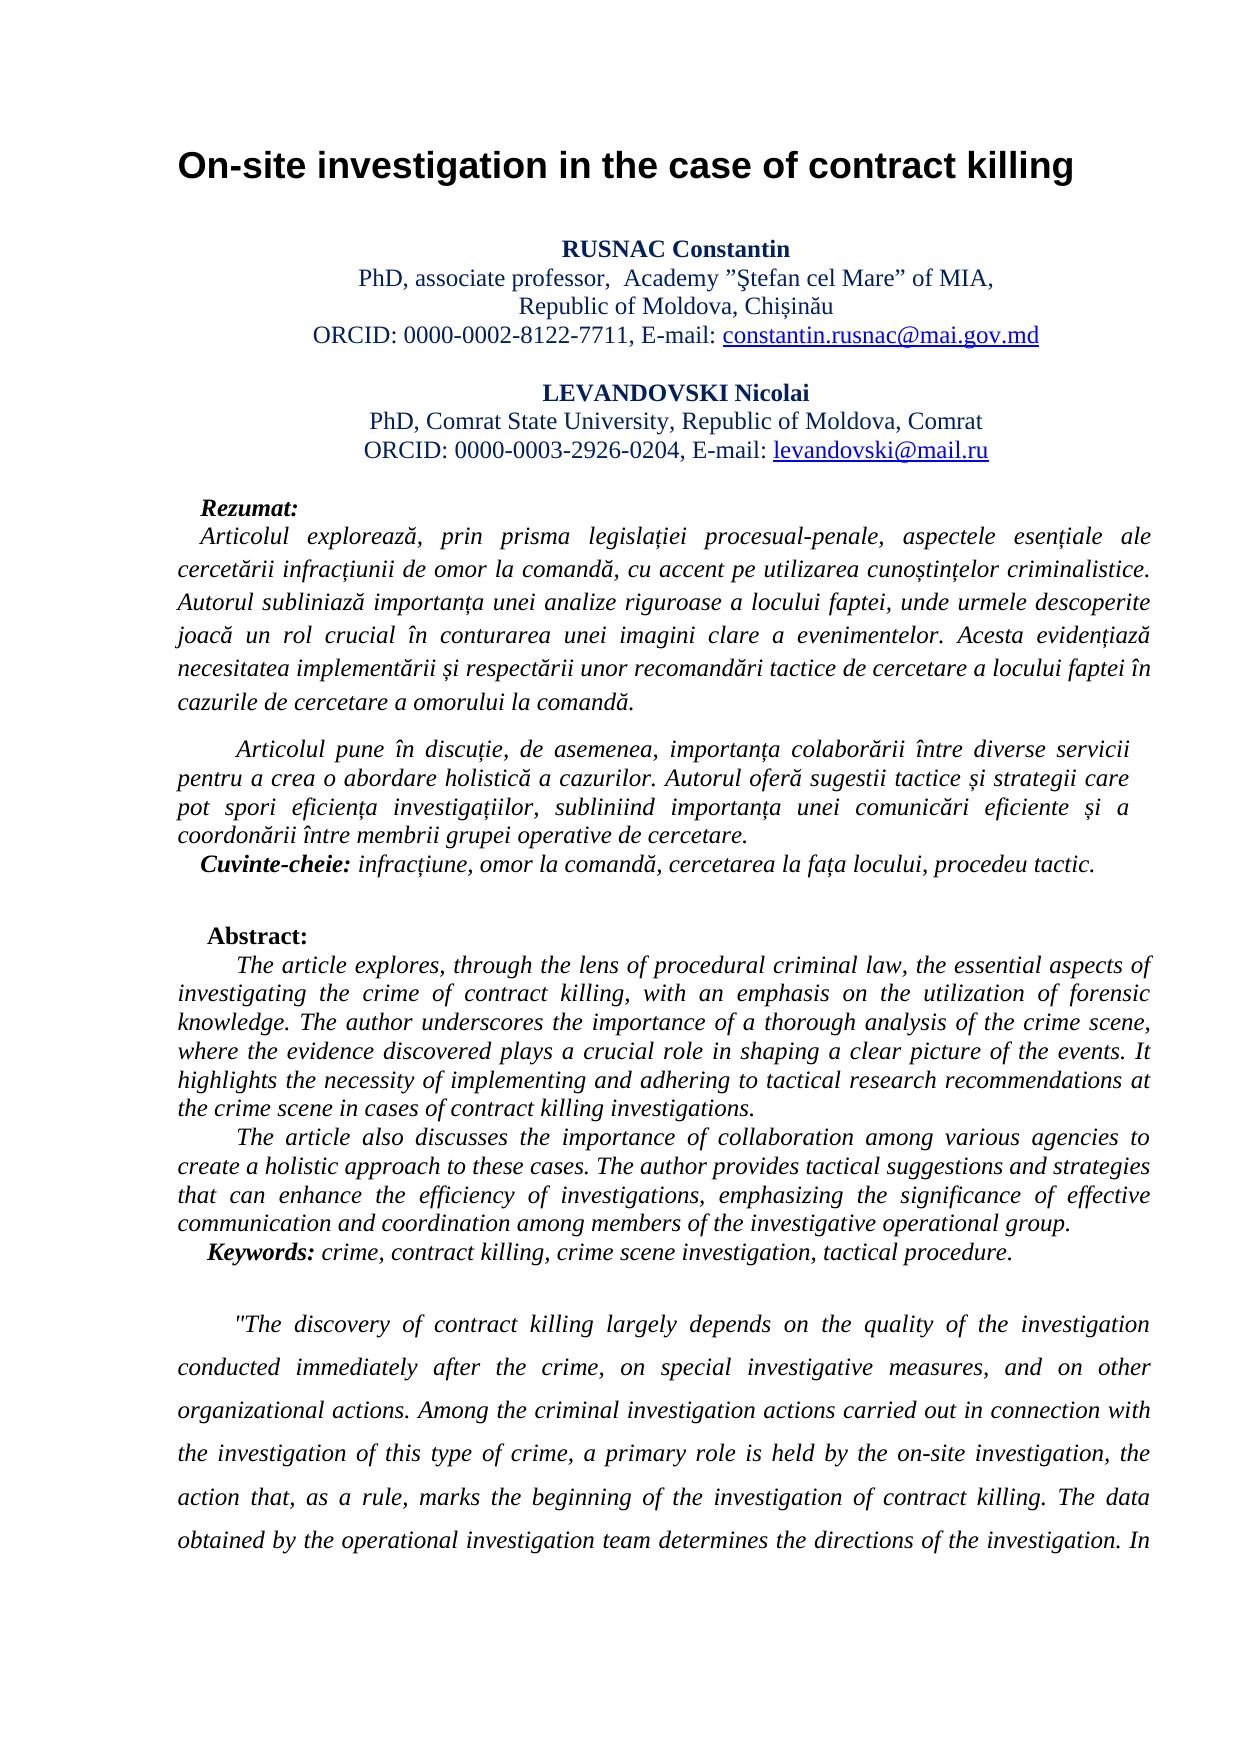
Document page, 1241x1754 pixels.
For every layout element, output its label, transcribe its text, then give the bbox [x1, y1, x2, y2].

text LEVANDOVSKI Nicolai [177, 378, 1152, 406]
text ORCID: 0000-0002-8122-7711, E-mail: constantin.rusnac@mai.gov.md [177, 320, 1152, 349]
text ORCID: 0000-0003-2926-0204, E-mail: levandovski@mail.ru [177, 435, 1152, 464]
text Republic of Moldova, Chișinău [177, 291, 1152, 320]
text The article explores, through the lens of procedural criminal law, the essential aspects of investigating the crime of contract killing, with an emphasis on the utilization of forensic knowledge. The author underscores the importance of a thorough analysis of the crime scene, where the evidence discovered plays a crucial role in shaping a clear picture of the events. It highlights the necessity of implementing and adhering to tactical research recommendations at the crime scene in cases of contract killing investigations. [177, 950, 1152, 1122]
text Rezumat: [177, 493, 1131, 521]
subtitle On-site investigation in the case of contract killing [177, 143, 1152, 186]
text Abstract: [177, 921, 1152, 950]
text The article also discusses the importance of collaboration among various agencies to create a holistic approach to these cases. The author provides tactical suggestions and strategies that can enhance the efficiency of investigations, emphasizing the significance of effective communication and coordination among members of the investigative operational group. [177, 1122, 1152, 1237]
text Cuvinte-cheie: infracțiune, omor la comandă, cercetarea la fața locului, procedeu tactic. [177, 849, 1131, 878]
text RUSNAC Constantin [177, 234, 1152, 263]
text Articolul pune în discuție, de asemenea, importanța colaborării între diverse servicii pentru a crea o abordare holistică a cazurilor. Autorul oferă sugestii tactice și strategii care pot spori eficiența investigațiilor, subliniind importanța unei comunicări eficiente și a coordonării între membrii grupei operative de cercetare. [177, 734, 1131, 849]
text Articolul explorează, prin prisma legislației procesual-penale, aspectele esențiale ale cercetării infracțiunii de omor la comandă, cu accent pe utilizarea cunoștințelor criminalistice. Autorul subliniază importanța unei analize riguroase a locului faptei, unde urmele descoperite joacă un rol crucial în conturarea unei imagini clare a evenimentelor. Acesta evidențiază necesitatea implementării și respectării unor recomandări tactice de cercetare a locului faptei în cazurile de cercetare a omorului la comandă. [177, 521, 1152, 715]
text Keywords: crime, contract killing, crime scene investigation, tactical procedure. [177, 1237, 1152, 1266]
text PhD, associate professor, Academy ”Ştefan cel Mare” of MIA, [177, 263, 1152, 291]
text PhD, Comrat State University, Republic of Moldova, Comrat [177, 406, 1152, 435]
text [177, 1309, 1152, 1553]
